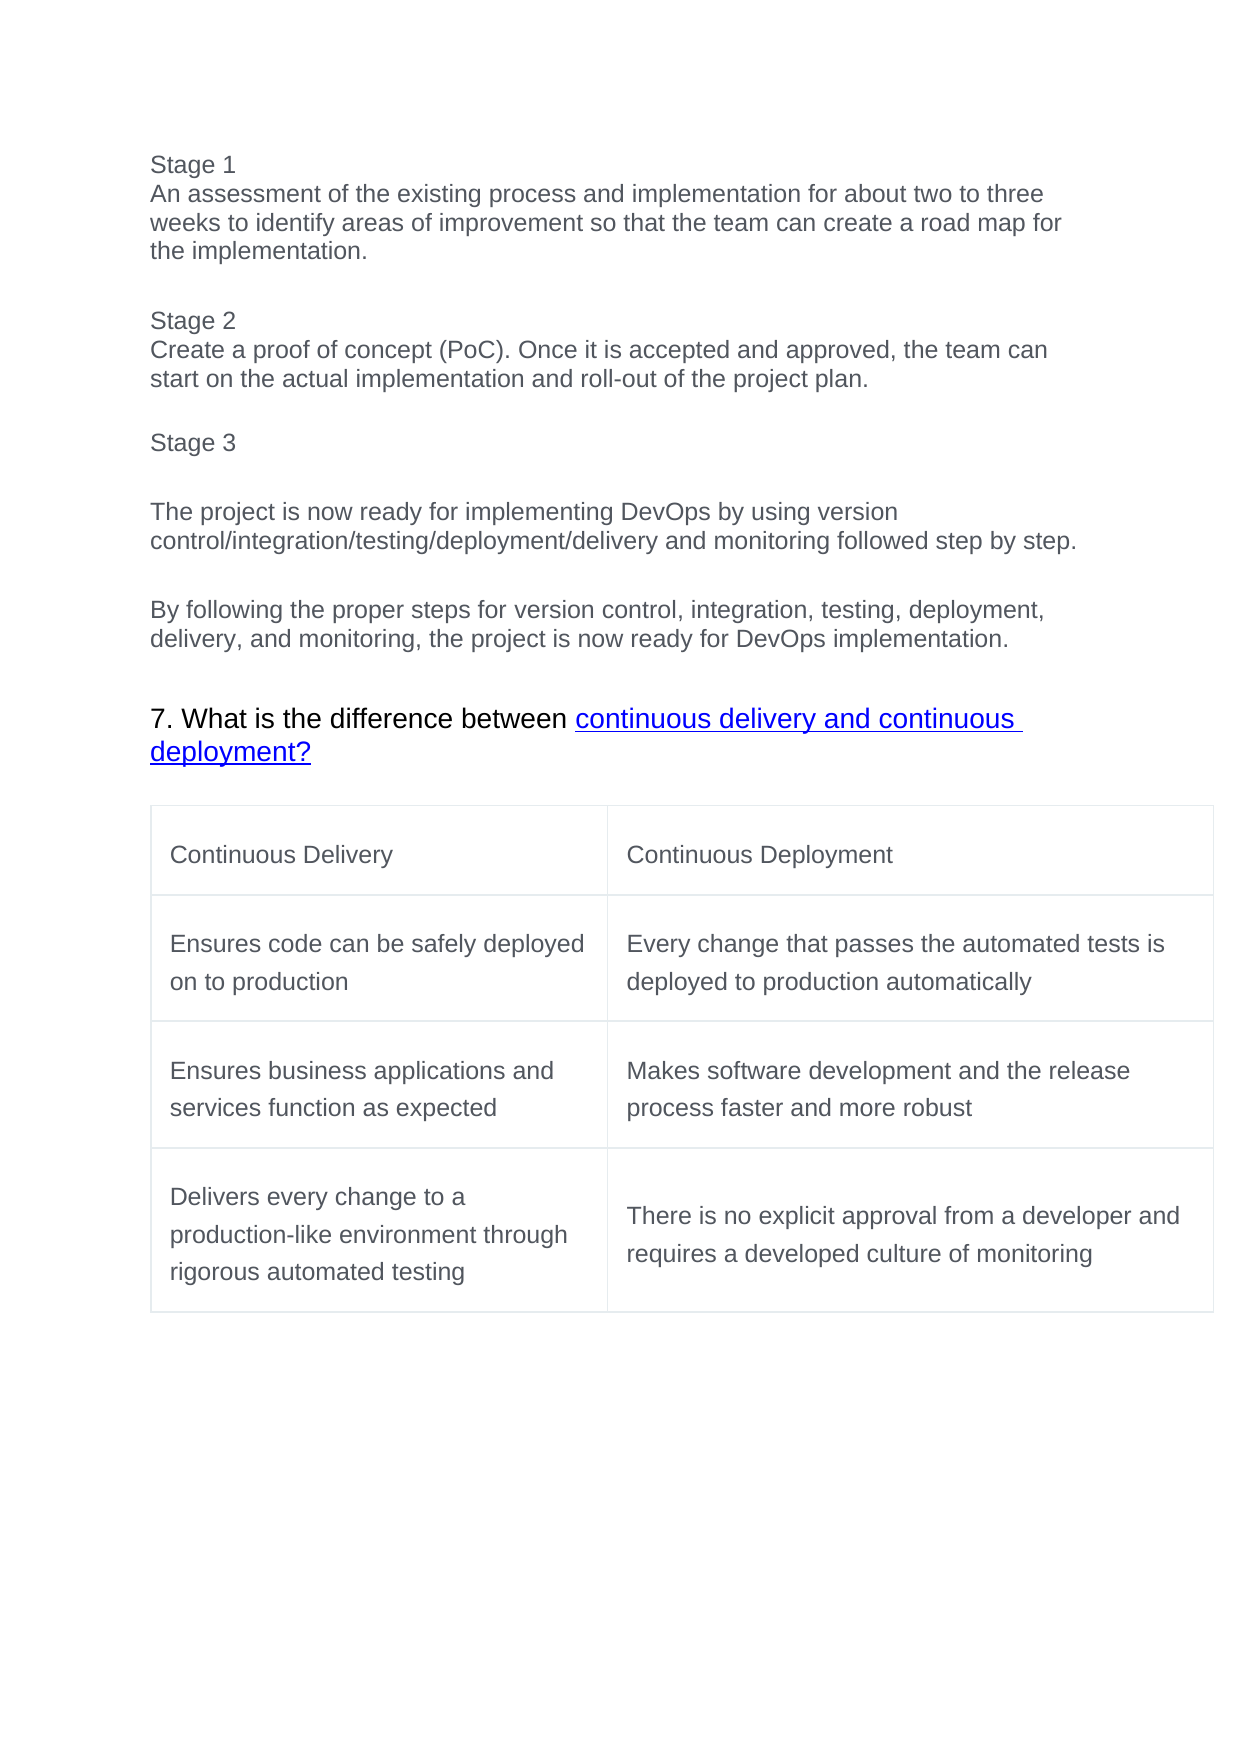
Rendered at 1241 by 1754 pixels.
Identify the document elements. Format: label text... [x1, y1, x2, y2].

table_header Continuous Delivery [152, 806, 607, 894]
table_cell There is no explicit approval from a developer and requires a developed culture of monitoring [608, 1149, 1213, 1311]
table_cell Ensures code can be safely deployed on to production [152, 896, 607, 1020]
text By following the proper steps for version control, integration, testing, deployment, delivery, and monitoring, the project is now ready for DevOps implementation. [150, 595, 1090, 652]
table_cell Every change that passes the automated tests is deployed to production automatically [608, 896, 1213, 1020]
text An assessment of the existing process and implementation for about two to three weeks to identify areas of improvement so that the team can create a road map for the implementation. [150, 179, 1090, 265]
table_cell Delivers every change to a production-like environment through rigorous automated testing [152, 1149, 607, 1311]
text Stage 1 [150, 150, 1090, 179]
table_cell Ensures business applications and services function as expected [152, 1022, 607, 1147]
text Stage 2 [150, 306, 1090, 335]
table_cell Makes software development and the release process faster and more robust [608, 1022, 1213, 1147]
text 7. What is the difference between continuous delivery and continuous deployment? [150, 702, 1090, 767]
text Stage 3 [150, 427, 1090, 456]
text Create a proof of concept (PoC). Once it is accepted and approved, the team can start on the actual implementation and roll-out of the project plan. [150, 335, 1090, 392]
table_header Continuous Deployment [608, 806, 1213, 894]
text The project is now ready for implementing DevOps by using version control/integration/testing/deployment/delivery and monitoring followed step by step. [150, 497, 1090, 554]
